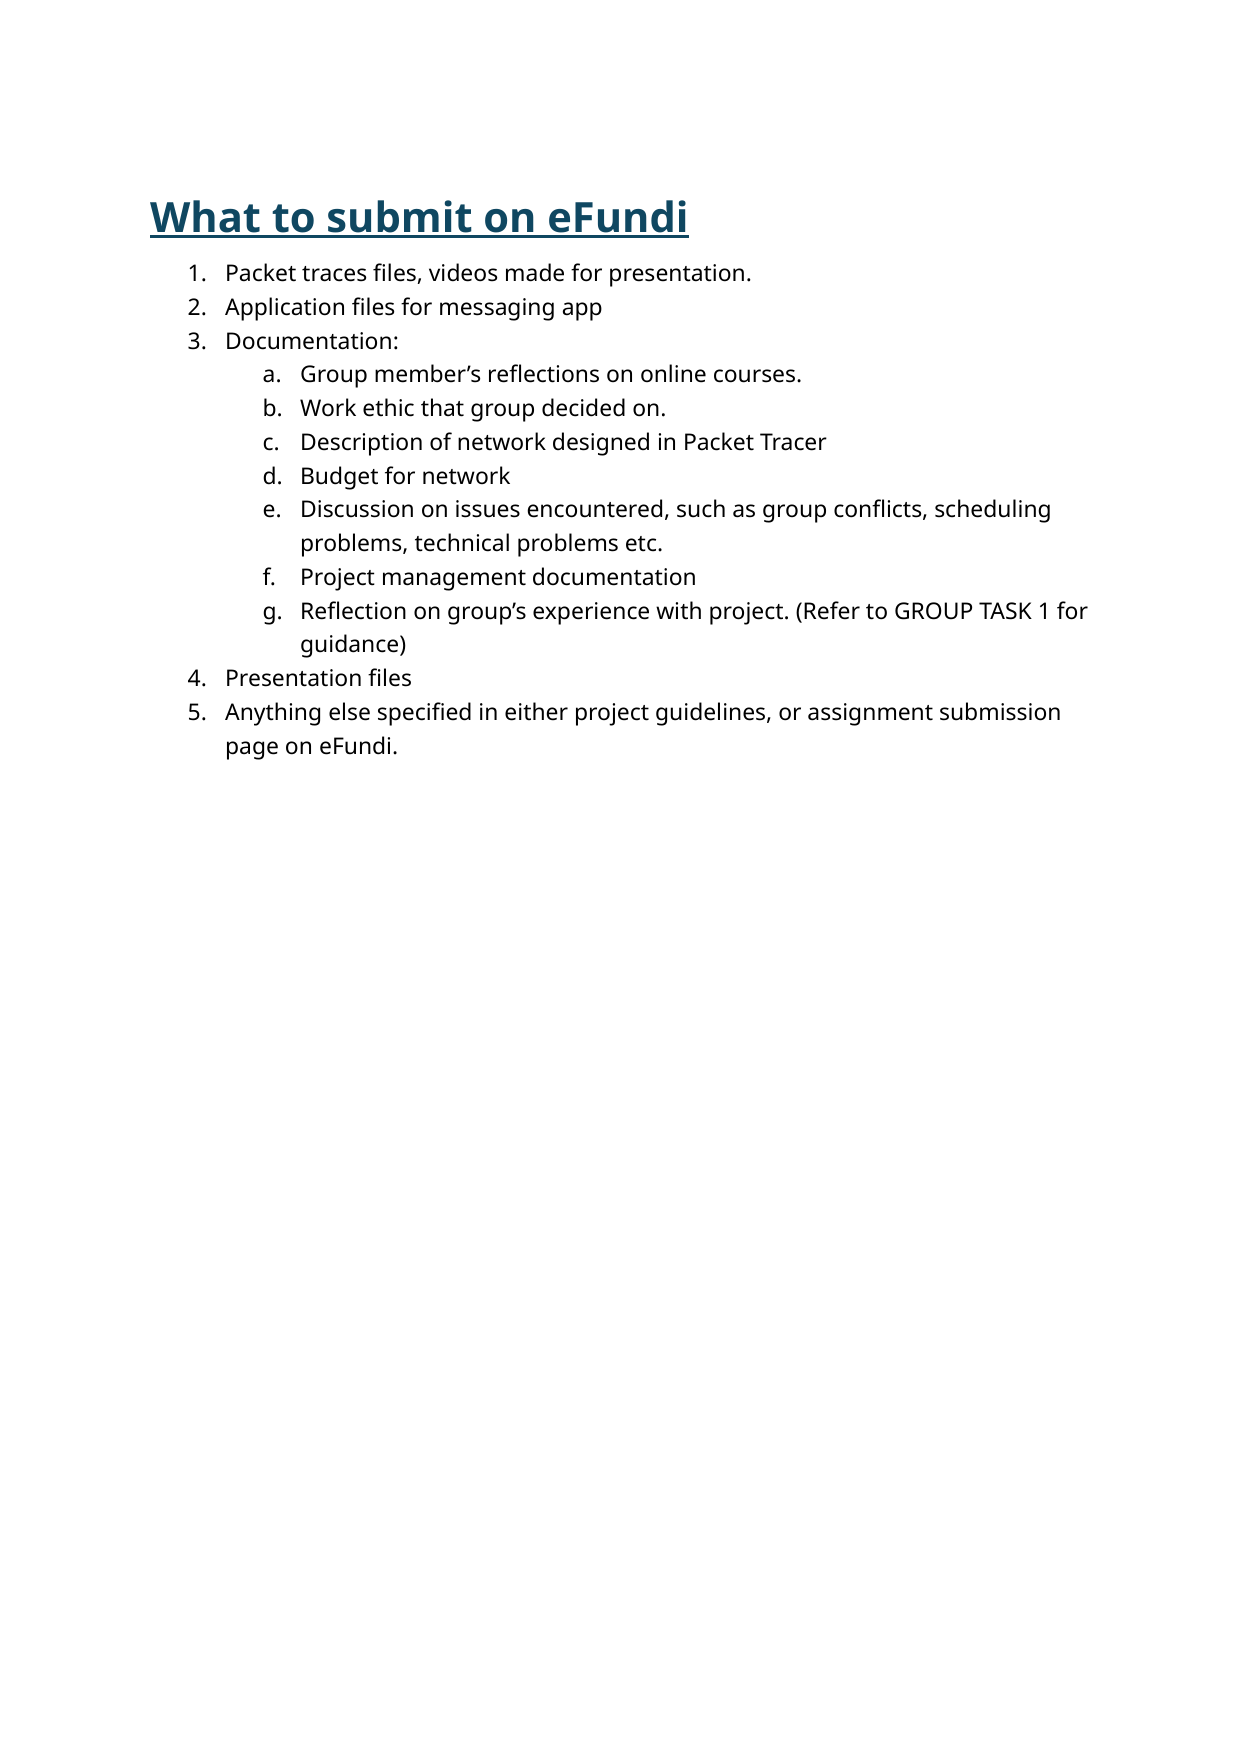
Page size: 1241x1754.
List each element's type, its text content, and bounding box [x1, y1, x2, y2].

list Anything else specified in either project guidelines, or assignment submission page on eFundi. [187, 696, 1090, 761]
list Discussion on issues encountered, such as group conflicts, scheduling problems, technical problems etc. [262, 493, 1090, 558]
list Group member’s reflections on online courses. [262, 358, 1090, 389]
list Application files for messaging app [187, 291, 1090, 322]
list Presentation files [187, 662, 1090, 693]
subtitle What to submit on eFundi [150, 187, 1090, 244]
list Work ethic that group decided on. [262, 392, 1090, 423]
list Documentation: [187, 324, 1090, 356]
list Packet traces files, videos made for presentation. [187, 257, 1090, 288]
list Project management documentation [262, 561, 1090, 592]
list Reflection on group’s experience with project. (Refer to GROUP TASK 1 for guidance) [262, 594, 1090, 659]
list Description of network designed in Packet Tracer [262, 426, 1090, 457]
list Budget for network [262, 459, 1090, 491]
